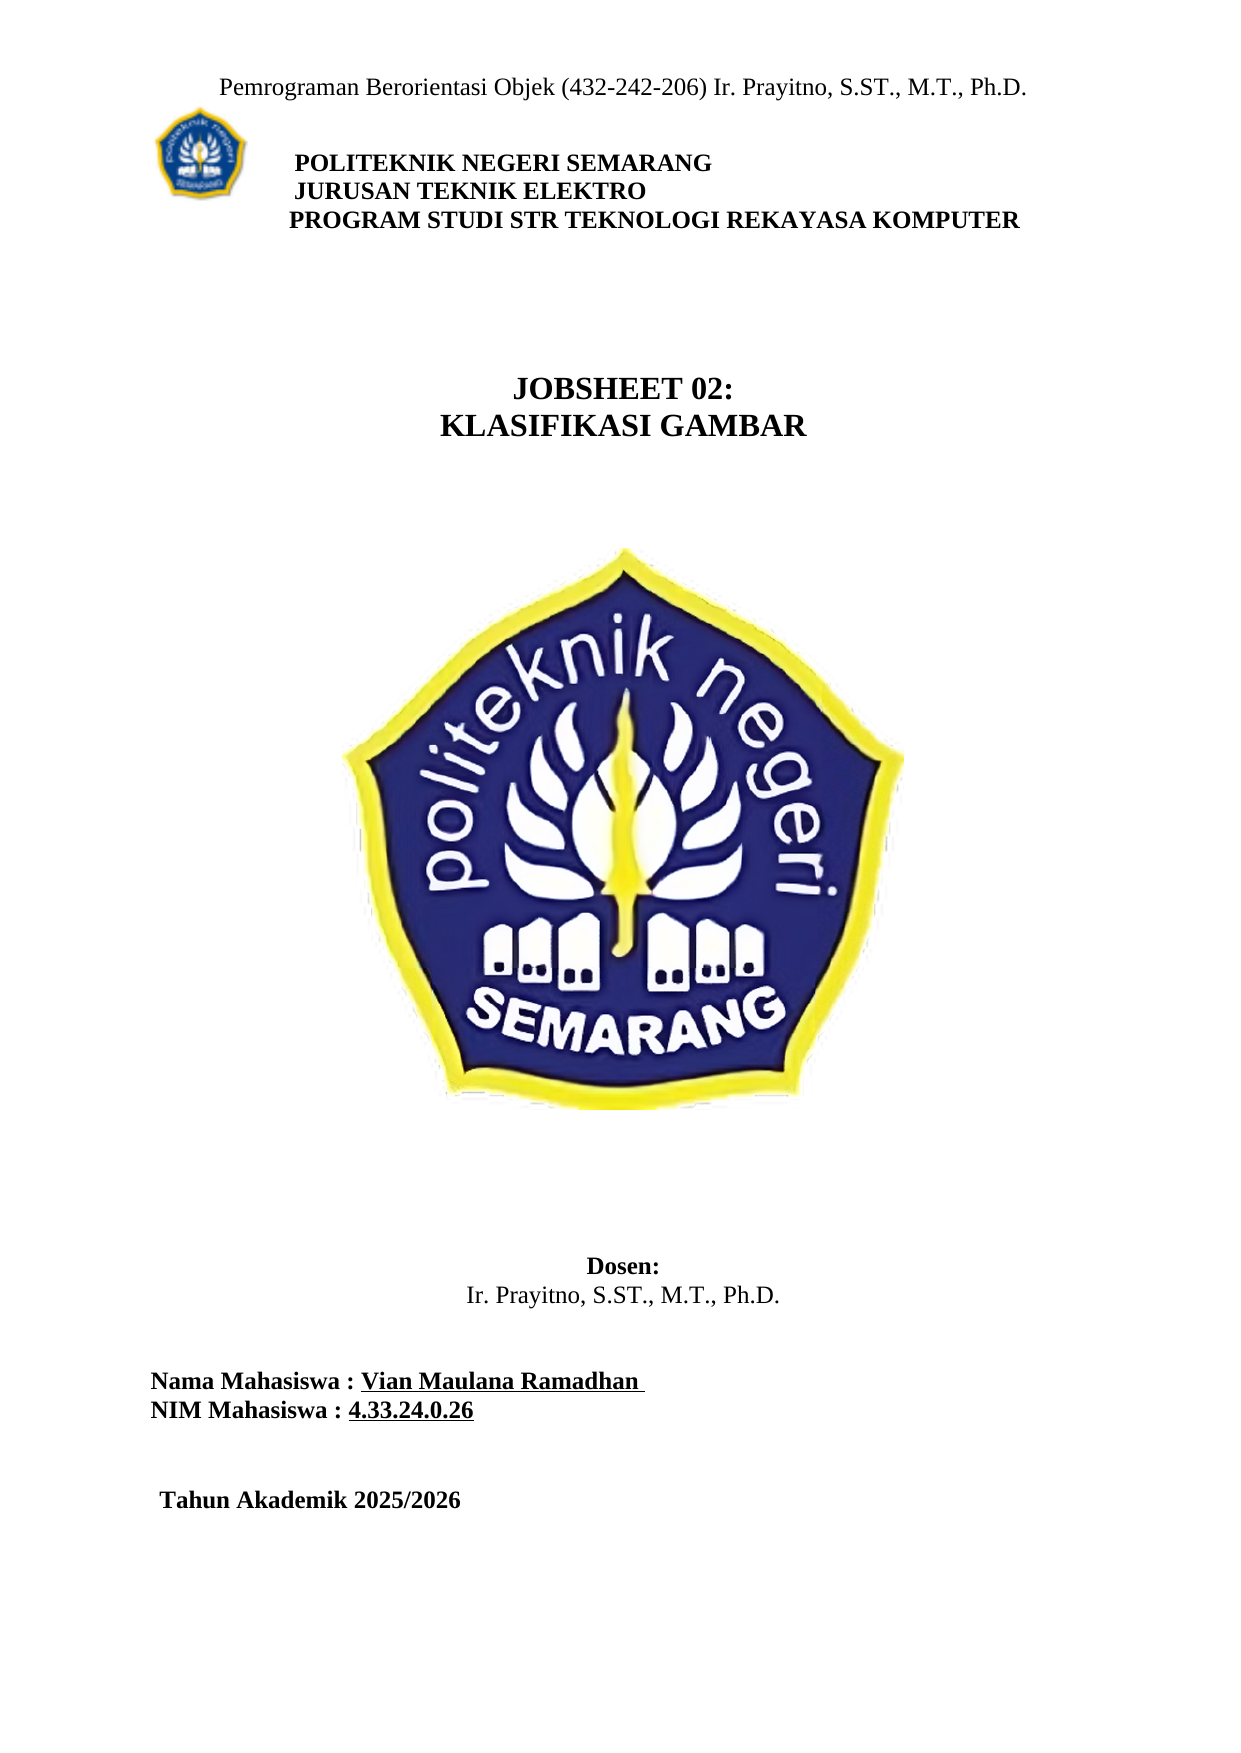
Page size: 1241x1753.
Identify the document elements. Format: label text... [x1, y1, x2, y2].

text NIM Mahasiswa : 4.33.24.0.26 [150, 1395, 1097, 1423]
picture [342, 548, 904, 1110]
text JOBSHEET 02: [149, 369, 1097, 407]
text POLITEKNIK NEGERI SEMARANG [294, 148, 1097, 176]
picture [152, 105, 254, 207]
text Nama Mahasiswa : Vian Maulana Ramadhan [150, 1366, 1097, 1395]
text JURUSAN TEKNIK ELEKTRO [294, 176, 1097, 205]
text KLASIFIKASI GAMBAR [149, 407, 1097, 444]
text Ir. Prayitno, S.ST., M.T., Ph.D. [149, 1280, 1097, 1309]
text Tahun Akademik 2025/2026 [153, 1485, 1097, 1513]
text Dosen: [149, 1251, 1097, 1280]
text PROGRAM STUDI STR TEKNOLOGI REKAYASA KOMPUTER [149, 205, 1020, 234]
text Pemrograman Berorientasi Objek (432-242-206) Ir. Prayitno, S.ST., M.T., Ph.D. [149, 72, 1097, 101]
